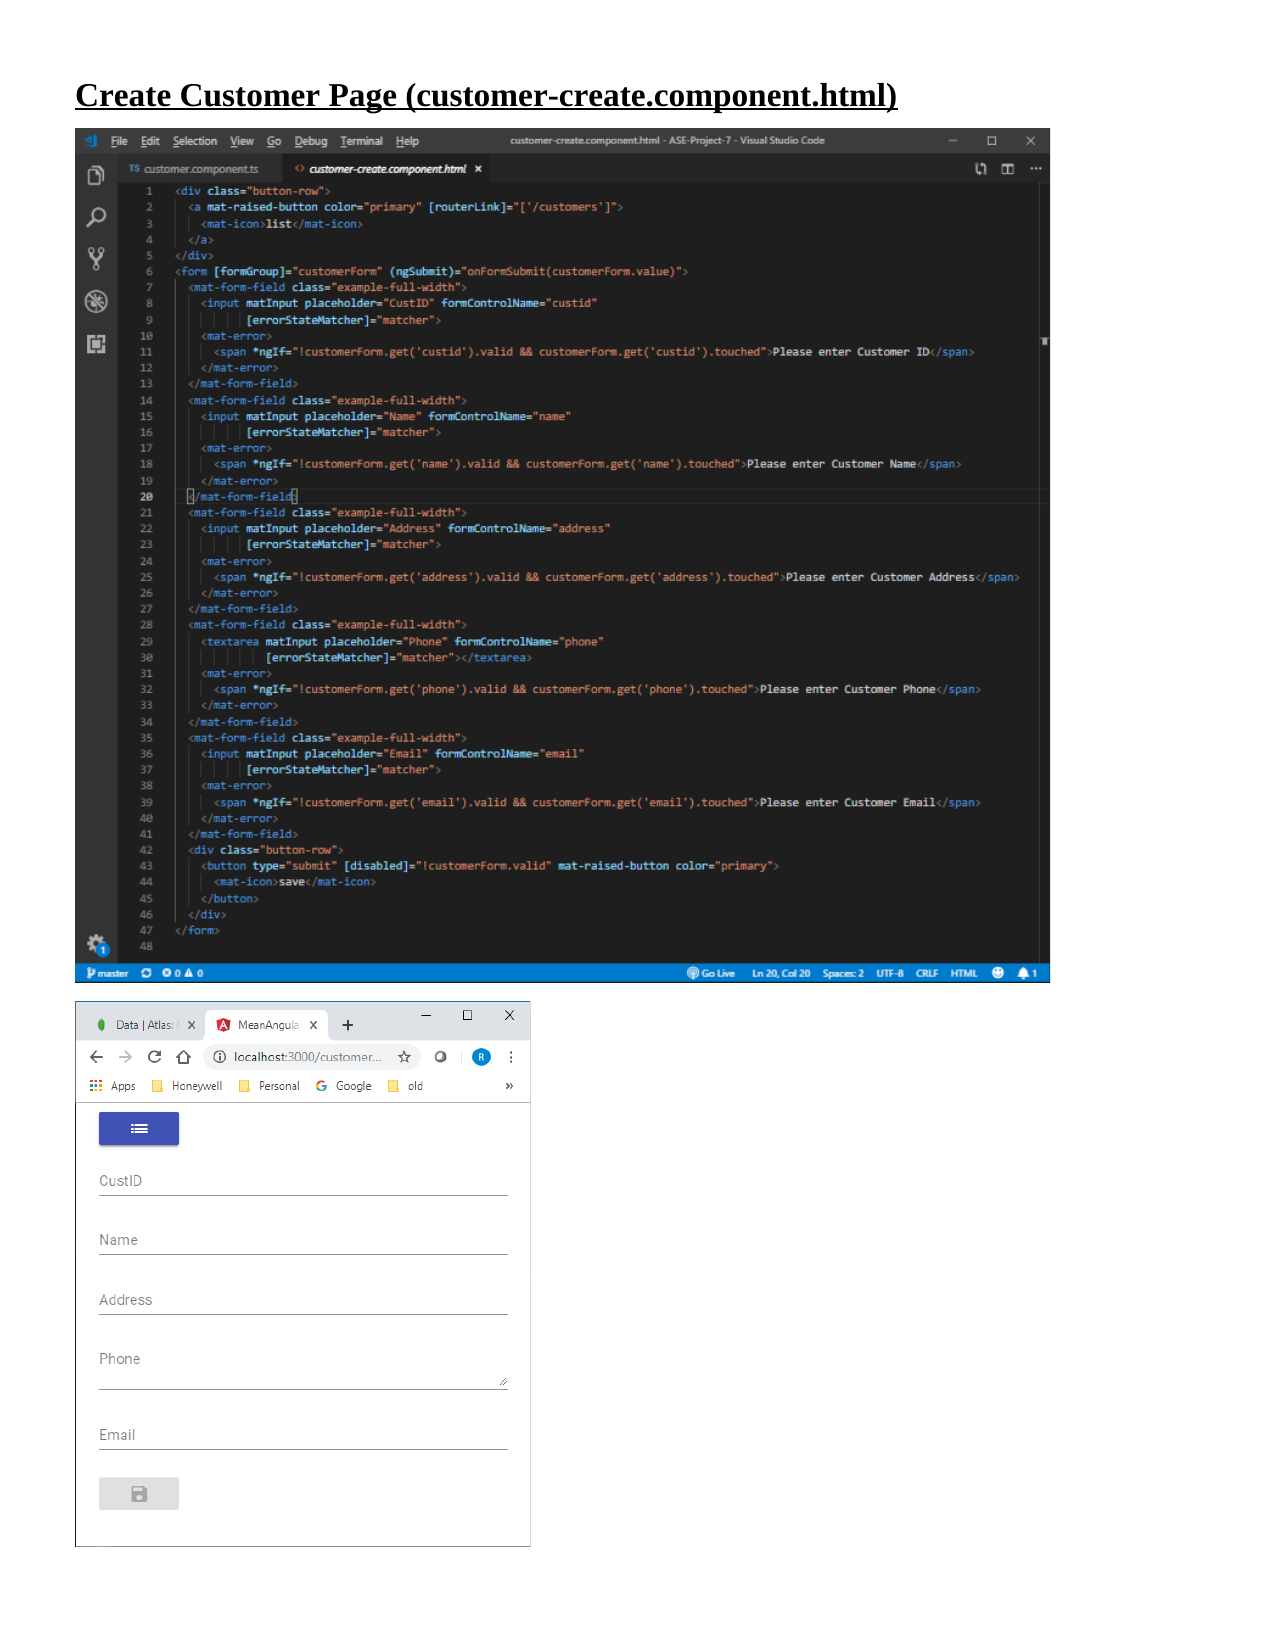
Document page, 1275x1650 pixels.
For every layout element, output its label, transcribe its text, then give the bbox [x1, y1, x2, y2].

picture [75, 128, 1050, 983]
picture [75, 1001, 531, 1547]
text Create Customer Page (customer-create.component.html) [75, 75, 1200, 113]
